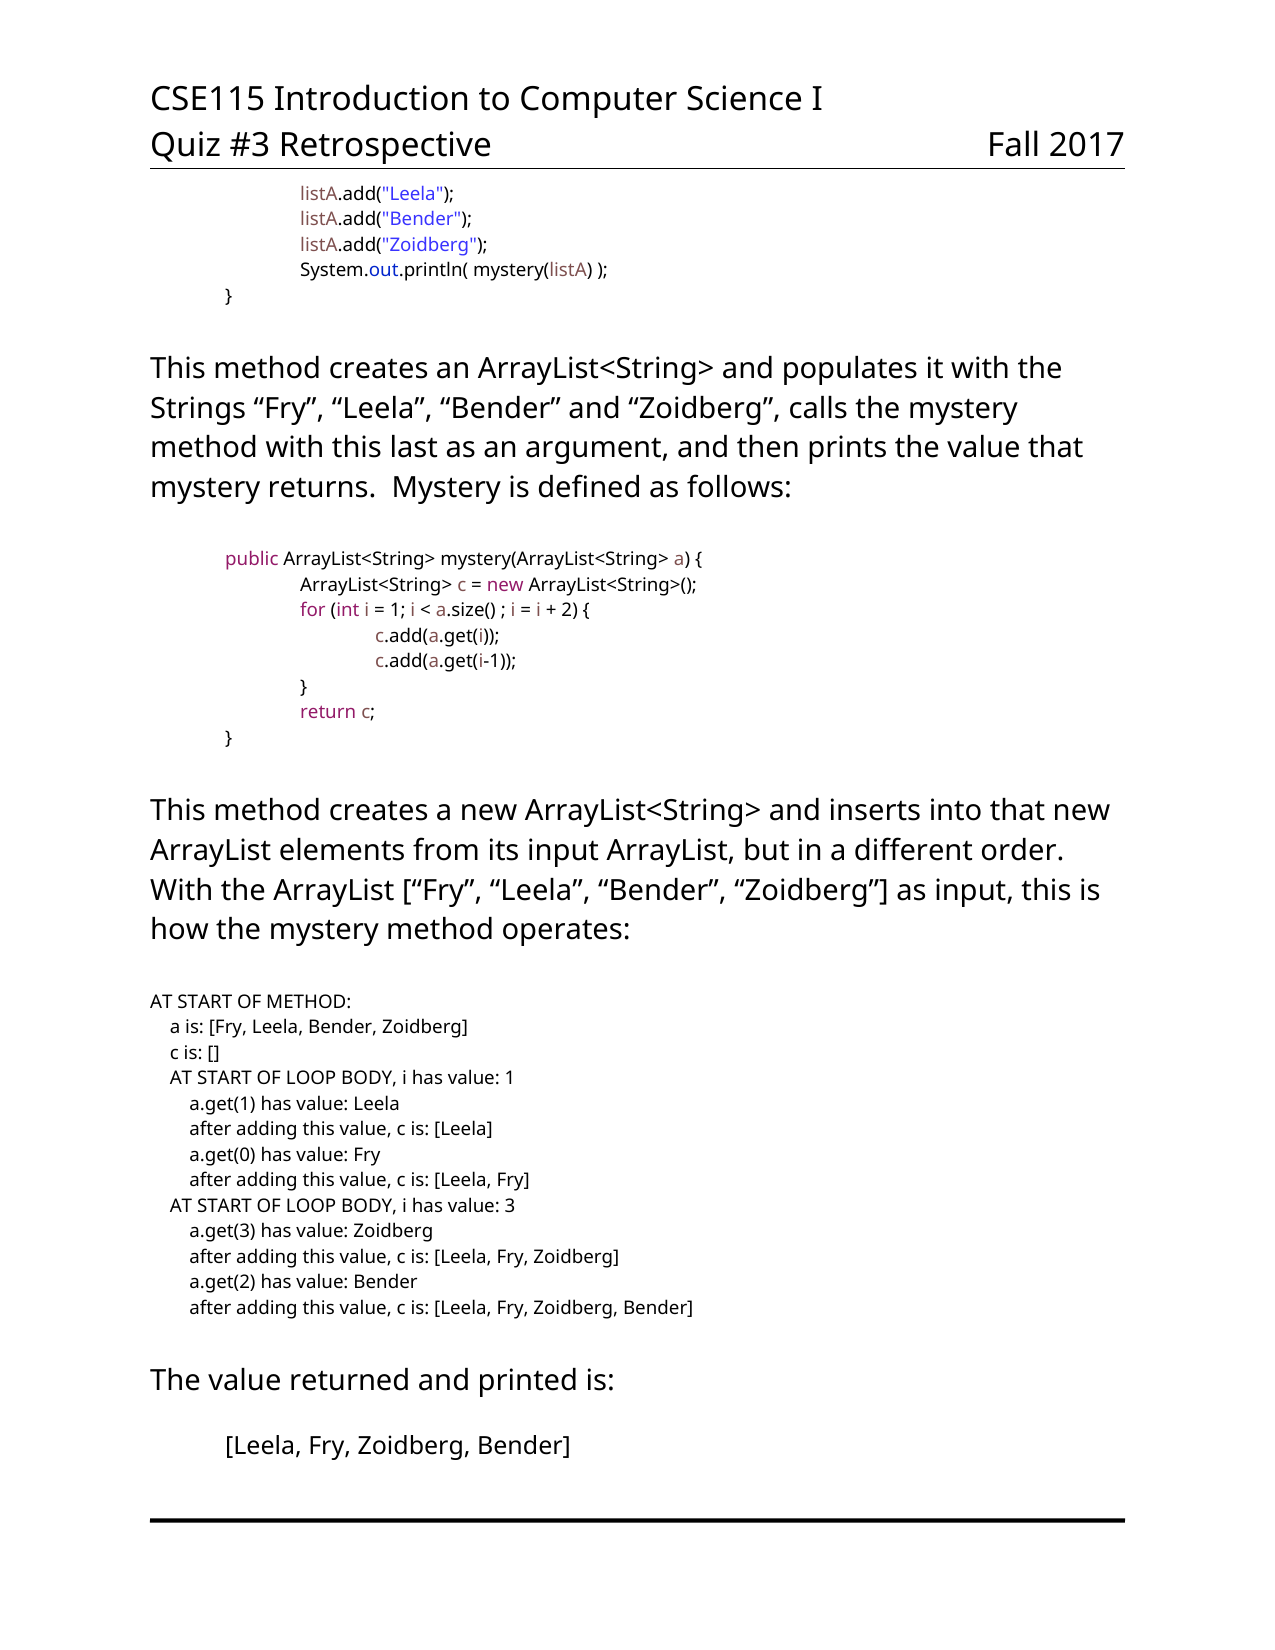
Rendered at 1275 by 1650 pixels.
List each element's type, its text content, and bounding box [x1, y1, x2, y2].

text The value returned and printed is: [150, 1359, 1125, 1399]
text } [150, 724, 1125, 750]
text } [150, 673, 1125, 699]
text after adding this value, c is: [Leela, Fry, Zoidberg] [150, 1243, 1125, 1269]
text listA.add("Zoidberg"); [150, 231, 1125, 257]
text This method creates a new ArrayList<String> and inserts into that new ArrayList elements from its input ArrayList, but in a different order. With the ArrayList [“Fry”, “Leela”, “Bender”, “Zoidberg”] as input, this is how the mystery method operates: [150, 789, 1125, 948]
text This method creates an ArrayList<String> and populates it with the Strings “Fry”, “Leela”, “Bender” and “Zoidberg”, calls the mystery method with this last as an argument, and then prints the value that mystery returns. Mystery is defined as follows: [150, 347, 1125, 506]
text AT START OF METHOD: [150, 988, 1125, 1013]
text public ArrayList<String> mystery(ArrayList<String> a) { [150, 546, 1125, 571]
text after adding this value, c is: [Leela, Fry] [150, 1167, 1125, 1192]
text a is: [Fry, Leela, Bender, Zoidberg] [150, 1013, 1125, 1039]
text return c; [150, 699, 1125, 724]
text a.get(1) has value: Leela [150, 1090, 1125, 1116]
text for (int i = 1; i < a.size() ; i = i + 2) { [150, 597, 1125, 622]
text AT START OF LOOP BODY, i has value: 3 [150, 1192, 1125, 1218]
text c is: [] [150, 1039, 1125, 1064]
text AT START OF LOOP BODY, i has value: 1 [150, 1064, 1125, 1090]
text System.out.println( mystery(listA) ); [150, 257, 1125, 282]
text a.get(3) has value: Zoidberg [150, 1218, 1125, 1243]
text a.get(2) has value: Bender [150, 1269, 1125, 1294]
text listA.add("Leela"); [150, 180, 1125, 206]
text after adding this value, c is: [Leela, Fry, Zoidberg, Bender] [150, 1294, 1125, 1320]
text listA.add("Bender"); [150, 206, 1125, 231]
text after adding this value, c is: [Leela] [150, 1116, 1125, 1141]
text c.add(a.get(i)); [150, 622, 1125, 648]
text [Leela, Fry, Zoidberg, Bender] [225, 1428, 1125, 1462]
text c.add(a.get(i-1)); [150, 648, 1125, 673]
text ArrayList<String> c = new ArrayList<String>(); [150, 571, 1125, 597]
text a.get(0) has value: Fry [150, 1141, 1125, 1167]
text } [150, 282, 1125, 308]
